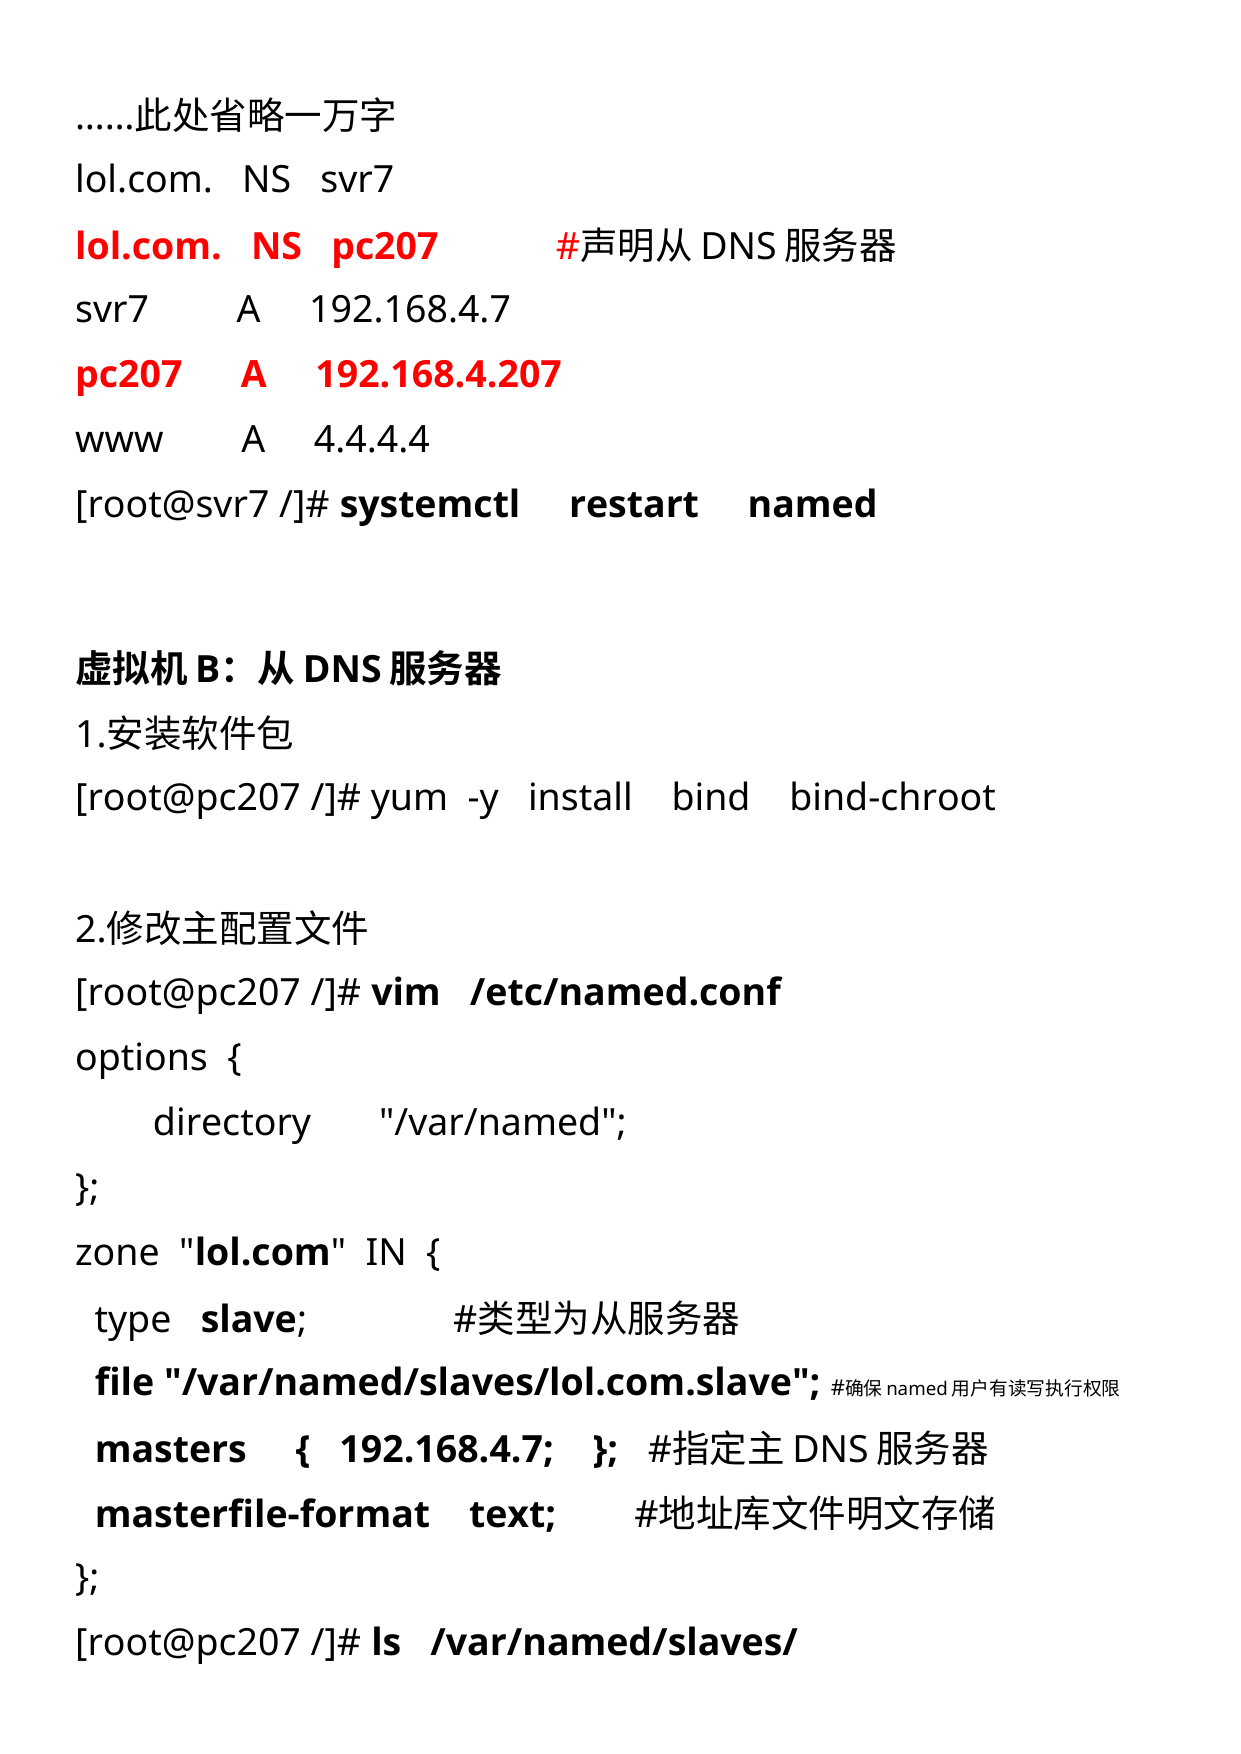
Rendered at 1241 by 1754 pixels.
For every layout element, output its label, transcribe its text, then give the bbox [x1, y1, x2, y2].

text options { [75, 1023, 1165, 1088]
text [root@pc207 /]# yum -y install bind bind-chroot [75, 763, 1165, 828]
text svr7 A 192.168.4.7 [75, 276, 1165, 341]
text 1.安装软件包 [75, 698, 1165, 763]
text masters { 192.168.4.7; }; #指定主DNS服务器 [75, 1413, 1165, 1478]
text www A 4.4.4.4 [75, 406, 1165, 471]
text directory "/var/named"; [75, 1088, 1165, 1153]
text }; [75, 1153, 1165, 1218]
text [root@svr7 /]# systemctl restart named [75, 471, 1165, 536]
text [root@pc207 /]# vim /etc/named.conf [75, 958, 1165, 1023]
text masterfile-format text; #地址库文件明文存储 [75, 1478, 1165, 1543]
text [75, 1608, 1165, 1673]
text }; [75, 1543, 1165, 1608]
text zone "lol.com" IN { [75, 1218, 1165, 1283]
text pc207 A 192.168.4.207 [75, 341, 1165, 406]
text 虚拟机B：从DNS服务器 [75, 633, 1165, 698]
text file "/var/named/slaves/lol.com.slave"; #确保named用户有读写执行权限 [75, 1348, 1165, 1413]
text type slave; #类型为从服务器 [75, 1283, 1165, 1348]
text lol.com. NS pc207 #声明从DNS服务器 [75, 211, 1165, 276]
text lol.com. NS svr7 [75, 146, 1165, 211]
text ……此处省略一万字 [75, 81, 1165, 146]
text 2.修改主配置文件 [75, 893, 1165, 958]
